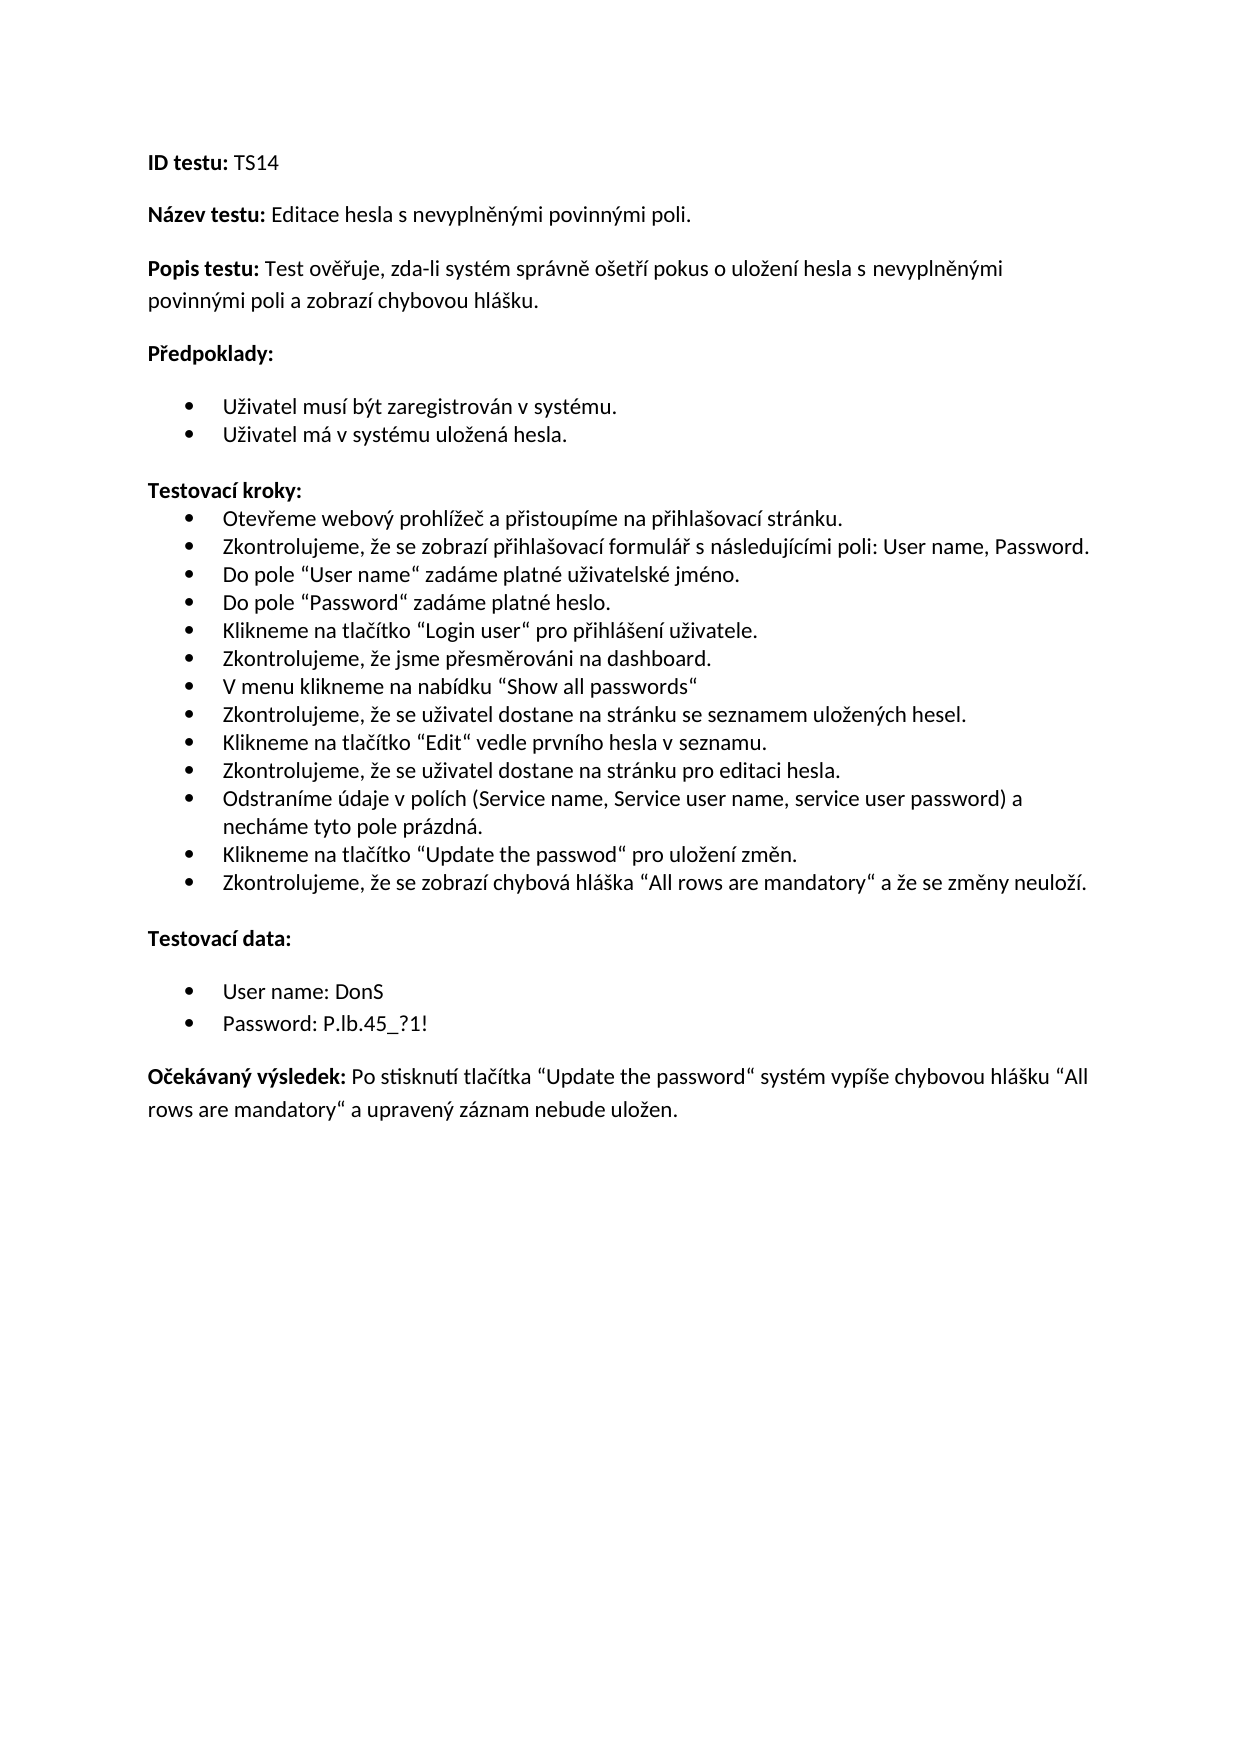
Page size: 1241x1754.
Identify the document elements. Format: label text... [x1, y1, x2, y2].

list Klikneme na tlačítko “Edit“ vedle prvního hesla v seznamu. [185, 728, 1093, 756]
list Odstraníme údaje v polích (Service name, Service user name, service user password) a necháme tyto pole prázdná. [185, 784, 1093, 840]
list Klikneme na tlačítko “Update the passwod“ pro uložení změn. [185, 840, 1093, 868]
list Klikneme na tlačítko “Login user“ pro přihlášení uživatele. [185, 616, 1093, 644]
list Zkontrolujeme, že se zobrazí přihlašovací formulář s následujícími poli: User name, Password. [185, 532, 1093, 560]
list Zkontrolujeme, že se zobrazí chybová hláška “All rows are mandatory“ a že se změny neuloží. [185, 868, 1093, 896]
list Do pole “Password“ zadáme platné heslo. [185, 588, 1093, 616]
list User name: DonS [185, 977, 1093, 1005]
list Uživatel má v systému uložená hesla. [185, 420, 1093, 448]
text Název testu: Editace hesla s nevyplněnými povinnými poli. [148, 201, 1093, 229]
text Testovací data: [148, 924, 1093, 952]
list Do pole “User name“ zadáme platné uživatelské jméno. [185, 560, 1093, 588]
list Zkontrolujeme, že se uživatel dostane na stránku pro editaci hesla. [185, 756, 1093, 784]
text Očekávaný výsledek: Po stisknutí tlačítka “Update the password“ systém vypíše chybovou hlášku “All rows are mandatory“ a upravený záznam nebude uložen. [148, 1062, 1093, 1123]
text Testovací kroky: [148, 476, 1093, 504]
list V menu klikneme na nabídku “Show all passwords“ [185, 672, 1093, 700]
text Popis testu: Test ověřuje, zda-li systém správně ošetří pokus o uložení hesla s nevyplněnými povinnými poli a zobrazí chybovou hlášku. [148, 254, 1093, 314]
list Uživatel musí být zaregistrován v systému. [185, 392, 1093, 420]
list Zkontrolujeme, že se uživatel dostane na stránku se seznamem uložených hesel. [185, 700, 1093, 728]
list Zkontrolujeme, že jsme přesměrováni na dashboard. [185, 644, 1093, 672]
text ID testu: TS14 [148, 148, 1093, 176]
list Password: P.lb.45_?1! [185, 1009, 1093, 1037]
text Předpoklady: [148, 339, 1093, 367]
list Otevřeme webový prohlížeč a přistoupíme na přihlašovací stránku. [185, 504, 1093, 532]
